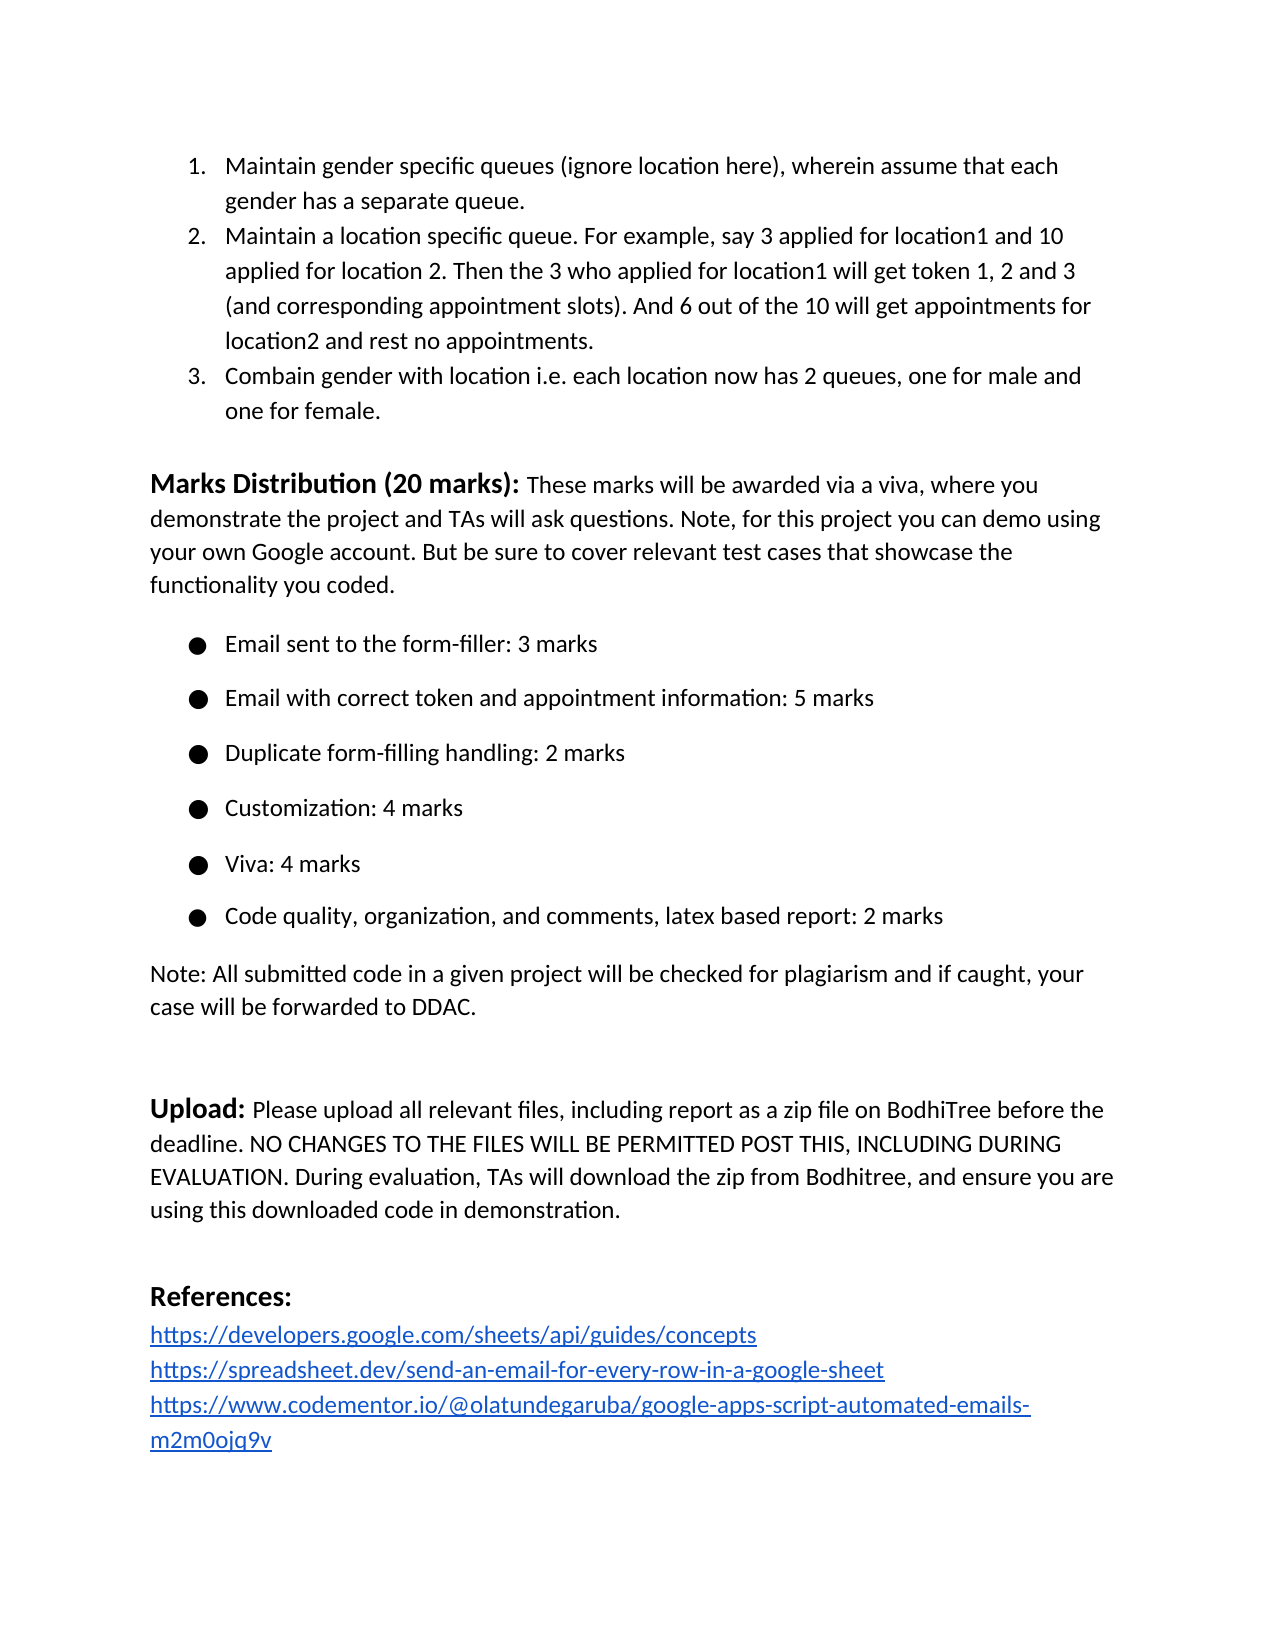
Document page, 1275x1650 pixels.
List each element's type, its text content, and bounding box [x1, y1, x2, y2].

text Note: All submitted code in a given project will be checked for plagiarism and if caught, your case will be forwarded to DDAC. [150, 958, 1125, 1021]
list Customization: 4 marks [187, 780, 1125, 831]
list Email with correct token and appointment information: 5 marks [187, 669, 1125, 720]
list Maintain gender specific queues (ignore location here), wherein assume that each gender has a separate queue. [187, 150, 1125, 216]
text Marks Distribution (20 marks): These marks will be awarded via a viva, where you demonstrate the project and TAs will ask questions. Note, for this project you can demo using your own Google account. But be sure to cover relevant test cases that showcase the functionality you coded. [150, 465, 1125, 599]
list Maintain a location specific queue. For example, say 3 applied for location1 and 10 applied for location 2. Then the 3 who applied for location1 will get token 1, 2 and 3 (and corresponding appointment slots). And 6 out of the 10 will get appointments for location2 and rest no appointments. [187, 220, 1125, 356]
text https://developers.google.com/sheets/api/guides/concepts [150, 1319, 1125, 1350]
text https://www.codementor.io/@olatundegaruba/google-apps-script-automated-emails-m2m0ojq9v [150, 1389, 1125, 1455]
text References: [150, 1278, 1125, 1314]
list Duplicate form-filling handling: 2 marks [187, 724, 1125, 776]
text Upload: Please upload all relevant files, including report as a zip file on BodhiTree before the deadline. NO CHANGES TO THE FILES WILL BE PERMITTED POST THIS, INCLUDING DURING EVALUATION. During evaluation, TAs will download the zip from Bodhitree, and ensure you are using this downloaded code in demonstration. [150, 1090, 1125, 1224]
list Combain gender with location i.e. each location now has 2 queues, one for male and one for female. [187, 360, 1125, 426]
list Code quality, organization, and comments, latex based report: 2 marks [187, 890, 1125, 937]
list Viva: 4 marks [187, 835, 1125, 886]
list Email sent to the form-filler: 3 marks [187, 618, 1125, 665]
text https://spreadsheet.dev/send-an-email-for-every-row-in-a-google-sheet [150, 1354, 1125, 1385]
